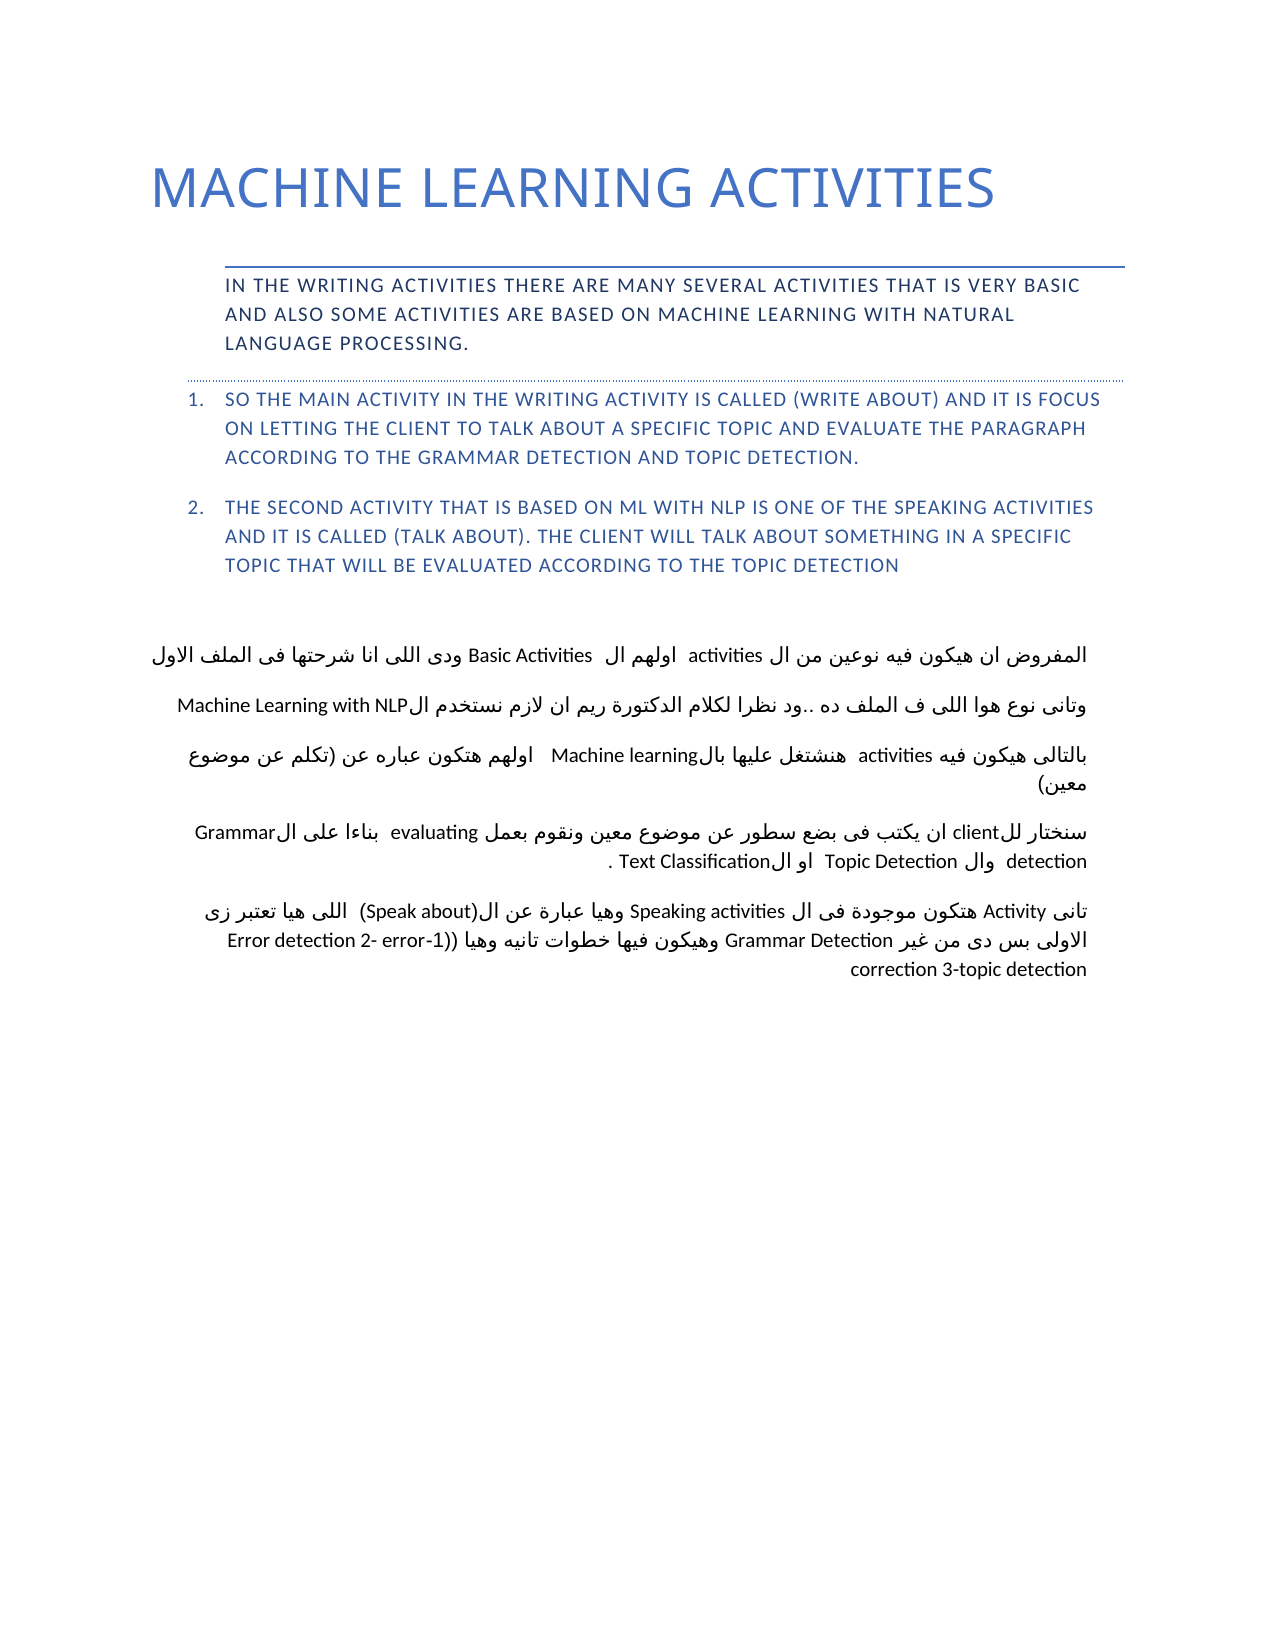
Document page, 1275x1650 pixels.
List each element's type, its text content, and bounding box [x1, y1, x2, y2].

text سنختار للclient ان يكتب فى بضع سطور عن موضوع معين ونقوم بعمل evaluating بناءا على الGrammar detection وال Topic Detection او الText Classification . [150, 819, 1087, 874]
text المفروض ان هيكون فيه نوعين من ال activities اولهم ال Basic Activities ودى اللى انا شرحتها فى الملف الاول [150, 642, 1087, 667]
title Machine Learning activities [150, 150, 1125, 224]
text بالتالى هيكون فيه activities هنشتغل عليها بالMachine learning اولهم هتكون عباره عن (تكلم عن موضوع معين) [150, 742, 1087, 795]
text تانى Activity هتكون موجودة فى ال Speaking activities وهيا عبارة عن ال(Speak about) اللى هيا تعتبر زى الاولى بس دى من غير Grammar Detection وهيكون فيها خطوات تانيه وهيا ((1-Error detection 2- error correction 3-topic detection [150, 898, 1087, 982]
subtitle In the Writing activities there are many several activities that is very basic and also some activities are based on Machine Learning with Natural Language Processing. [225, 268, 1125, 356]
text وتانى نوع هوا اللى ف الملف ده ..ود نظرا لكلام الدكتورة ريم ان لازم نستخدم الMachine Learning with NLP [150, 692, 1087, 717]
subtitle So the main activity in the writing activity is called (write about) and it is focus on letting the client to talk about a specific topic and evaluate the paragraph according to the grammar detection and topic detection. [187, 380, 1125, 469]
subtitle The Second activity that is based on ML with NLP is one of the speaking activities and it is called (talk about). The client will talk about something in a specific topic that will be evaluated according to the topic detection [187, 488, 1125, 578]
